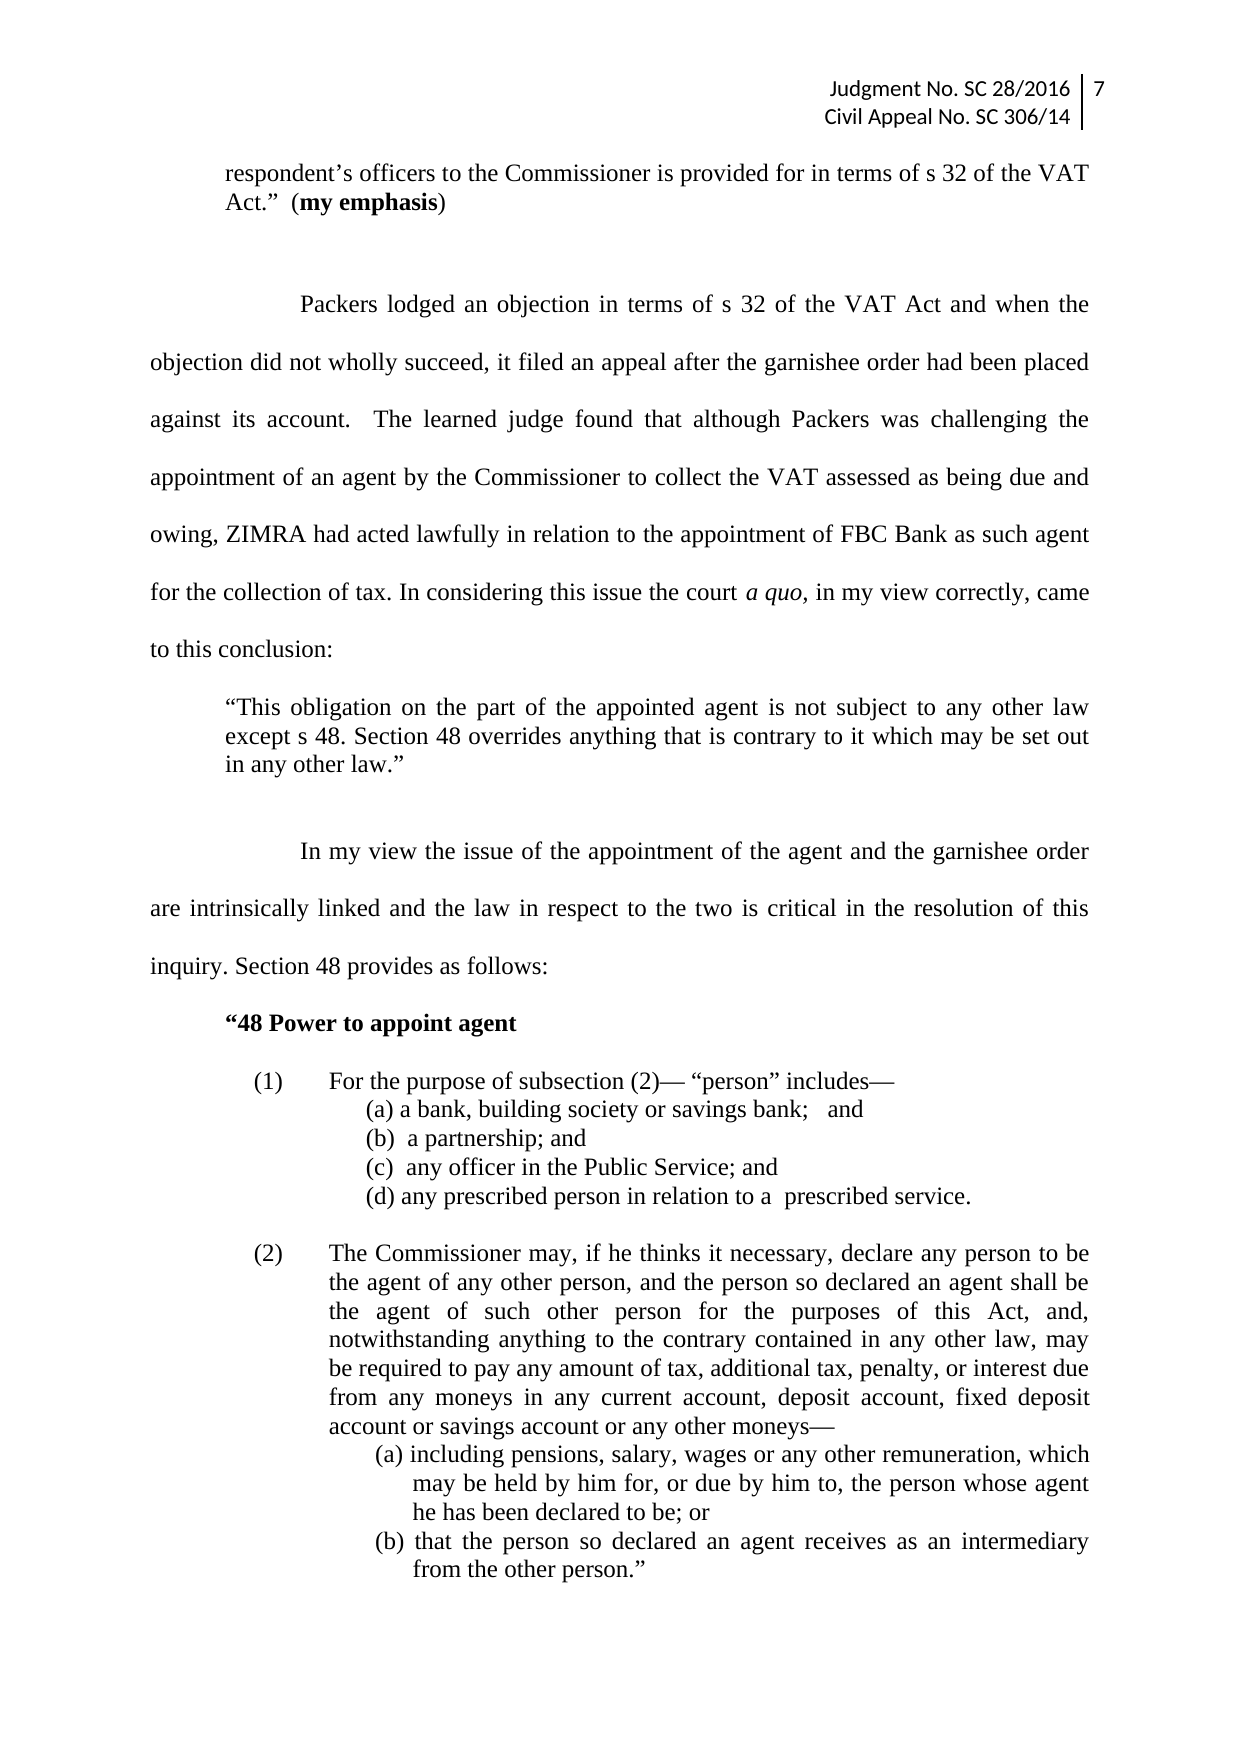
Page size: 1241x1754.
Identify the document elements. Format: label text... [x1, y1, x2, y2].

list For the purpose of subsection (2)— “person” includes— [253, 1066, 1090, 1094]
text “48 Power to appoint agent [225, 1008, 1090, 1037]
text (b) a partnership; and [291, 1123, 1090, 1152]
list The Commissioner may, if he thinks it necessary, declare any person to be the agent of any other person, and the person so declared an agent shall be the agent of such other person for the purposes of this Act, and, notwithstanding anything to the contrary contained in any other law, may be required to pay any amount of tax, additional tax, penalty, or interest due from any moneys in any current account, deposit account, fixed deposit account or savings account or any other moneys— [253, 1238, 1090, 1439]
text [225, 158, 1090, 215]
text In my view the issue of the appointment of the agent and the garnishee order are intrinsically linked and the law in respect to the two is critical in the resolution of this inquiry. Section 48 provides as follows: [150, 836, 1090, 979]
text (a) a bank, building society or savings bank; and [366, 1094, 1090, 1123]
text (d) any prescribed person in relation to a prescribed service. [366, 1181, 1090, 1209]
text (c) any officer in the Public Service; and [291, 1152, 1090, 1181]
text Packers lodged an objection in terms of s 32 of the VAT Act and when the objection did not wholly succeed, it filed an appeal after the garnishee order had been placed against its account. The learned judge found that although Packers was challenging the appointment of an agent by the Commissioner to collect the VAT assessed as being due and owing, ZIMRA had acted lawfully in relation to the appointment of FBC Bank as such agent for the collection of tax. In considering this issue the court a quo, in my view correctly, came to this conclusion: [150, 289, 1090, 663]
text “This obligation on the part of the appointed agent is not subject to any other law except s 48. Section 48 overrides anything that is contrary to it which may be set out in any other law.” [225, 692, 1090, 778]
text (a) including pensions, salary, wages or any other remuneration, which may be held by him for, or due by him to, the person whose agent he has been declared to be; or [375, 1439, 1090, 1526]
text (b) that the person so declared an agent receives as an intermediary from the other person.” [375, 1526, 1090, 1583]
